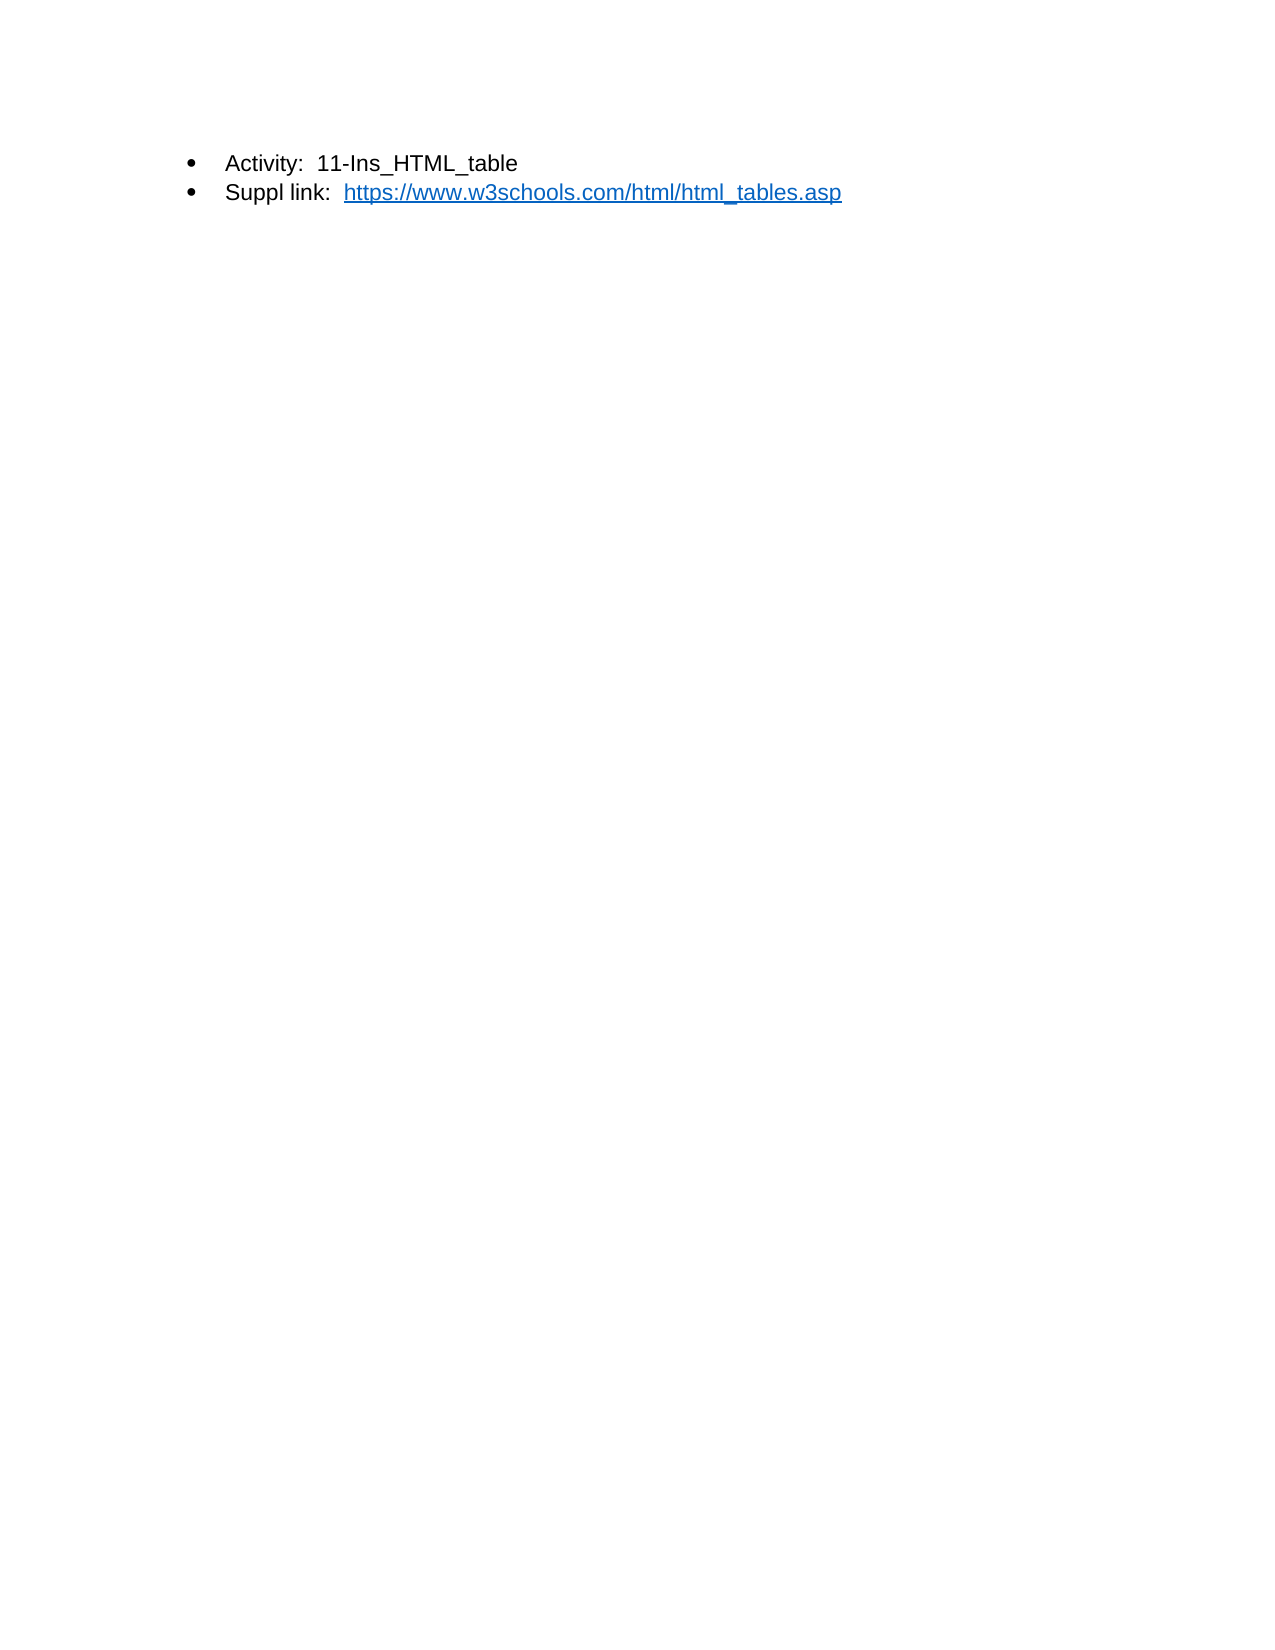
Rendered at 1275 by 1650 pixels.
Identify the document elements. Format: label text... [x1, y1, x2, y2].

list Suppl link: https://www.w3schools.com/html/html_tables.asp [187, 178, 1125, 205]
list Activity: 11-Ins_HTML_table [187, 150, 1125, 176]
